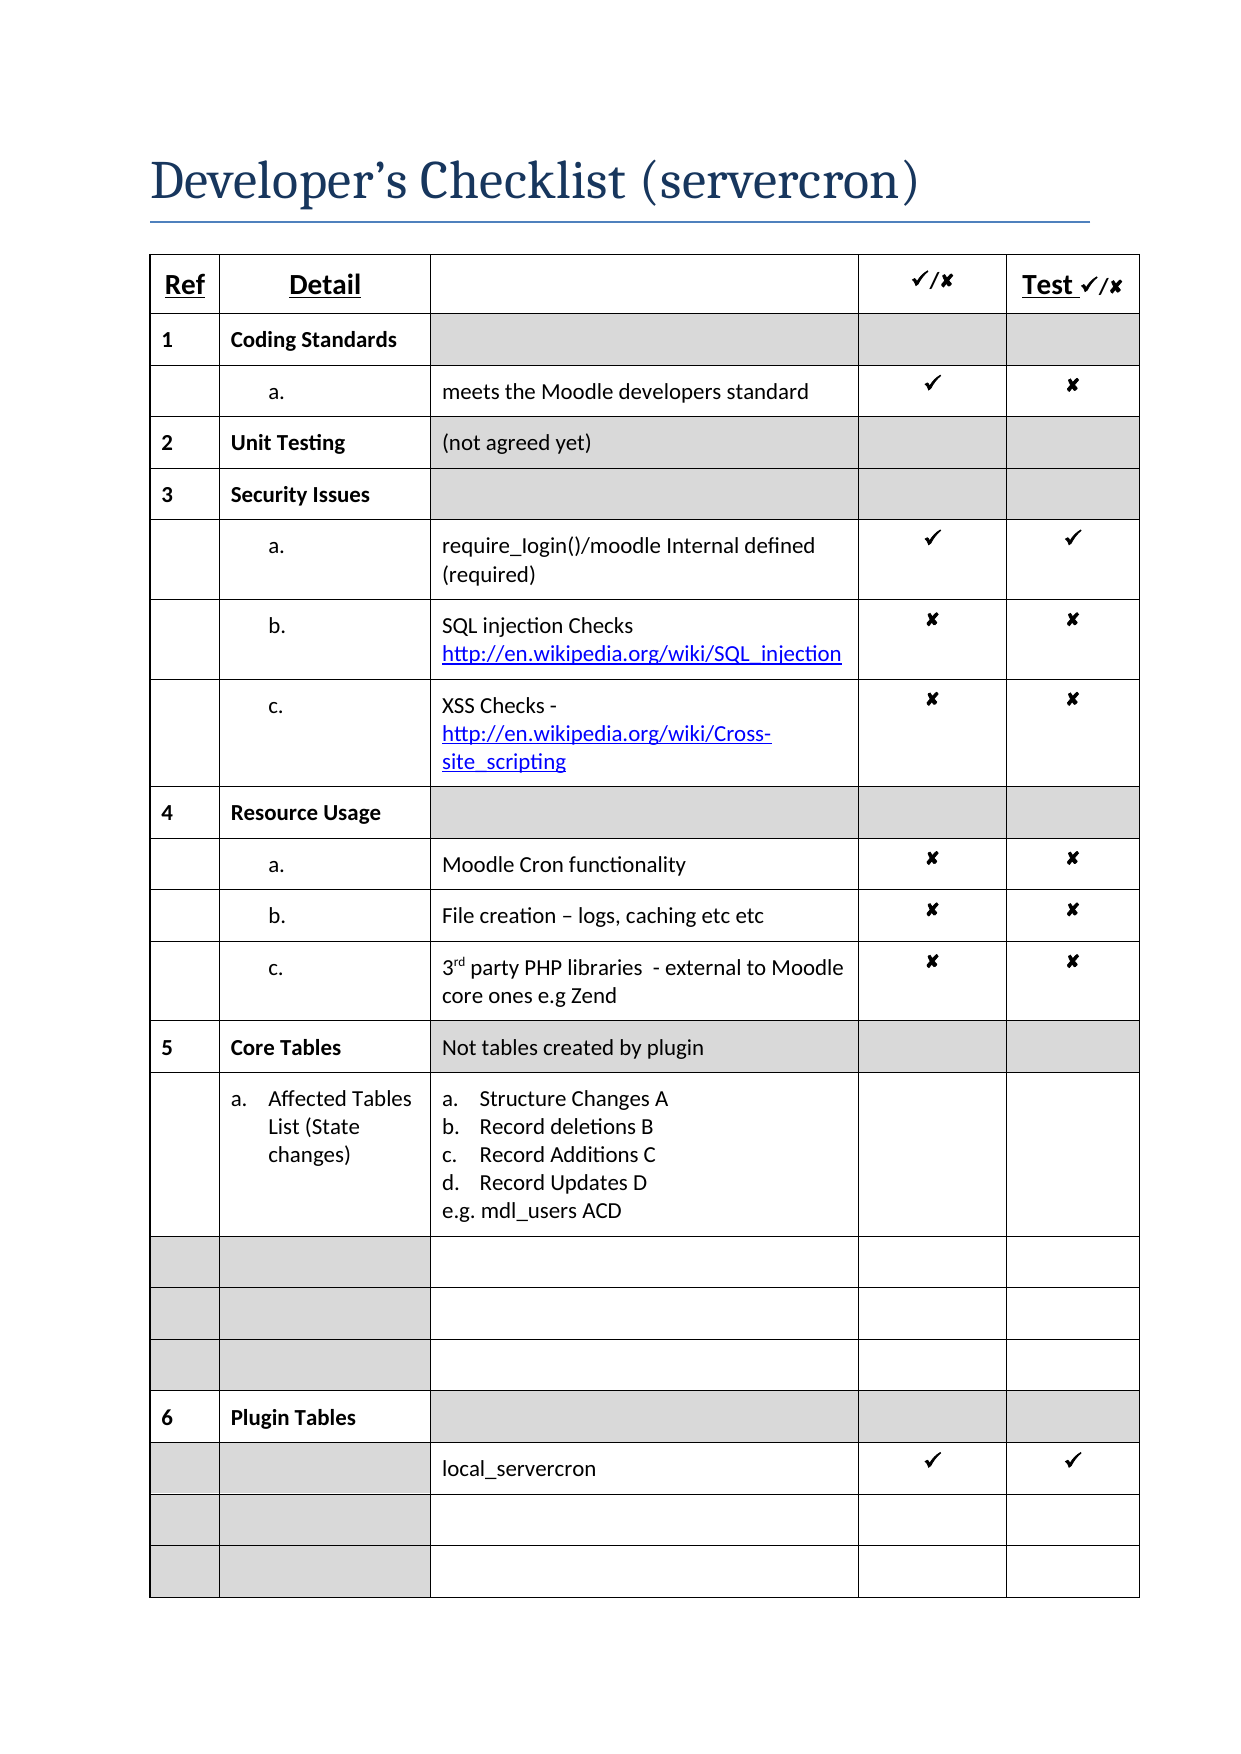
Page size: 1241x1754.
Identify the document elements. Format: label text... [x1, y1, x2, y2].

table_cell [220, 839, 430, 889]
table_cell [859, 1495, 1006, 1545]
table_cell 4 [151, 787, 219, 838]
table_cell [151, 942, 219, 1020]
table_header Ref [151, 255, 219, 313]
table_cell [220, 1237, 430, 1287]
table_cell [859, 1546, 1006, 1597]
table_cell [151, 520, 219, 599]
table_cell [1007, 1237, 1139, 1287]
table_cell [1007, 1391, 1139, 1442]
table_cell [859, 1021, 1006, 1072]
table_cell [220, 1495, 430, 1545]
table_cell [859, 680, 1006, 786]
table_cell [431, 1391, 858, 1442]
table_cell [859, 1443, 1006, 1493]
table_cell [859, 1391, 1006, 1442]
table_cell [431, 1546, 858, 1597]
table_cell [151, 839, 219, 889]
table_cell [859, 469, 1006, 519]
table_cell 3rd party PHP libraries - external to Moodle core ones e.g Zend [431, 942, 858, 1020]
table_cell [220, 600, 430, 678]
table_cell [151, 680, 219, 786]
table_cell Unit Testing [220, 417, 430, 468]
table_cell [1007, 600, 1139, 678]
table_cell [151, 1237, 219, 1287]
table_cell [1007, 1073, 1139, 1236]
table_header [431, 255, 858, 313]
table_cell [859, 1073, 1006, 1236]
table_cell [220, 680, 430, 786]
table_cell [1007, 469, 1139, 519]
table_cell Plugin Tables [220, 1391, 430, 1442]
table_cell [859, 787, 1006, 838]
table_cell [1007, 787, 1139, 838]
table_cell [220, 1443, 430, 1493]
table_cell [220, 1288, 430, 1339]
table_cell meets the Moodle developers standard [431, 366, 858, 416]
table_header Test / [1007, 255, 1139, 313]
table_cell [1007, 942, 1139, 1020]
table_cell Moodle Cron functionality [431, 839, 858, 889]
table_cell [151, 1073, 219, 1236]
table_cell File creation – logs, caching etc etc [431, 890, 858, 941]
table_cell [1007, 417, 1139, 468]
table_cell [1007, 890, 1139, 941]
table_cell [431, 1495, 858, 1545]
table_cell 1 [151, 314, 219, 365]
table_cell [1007, 1021, 1139, 1072]
table_cell [151, 1546, 219, 1597]
table_cell [859, 600, 1006, 678]
table_cell Not tables created by plugin [431, 1021, 858, 1072]
table_cell [859, 417, 1006, 468]
table_cell [859, 890, 1006, 941]
table_cell [431, 469, 858, 519]
table_cell [151, 1340, 219, 1390]
table_header / [859, 255, 1006, 313]
table_cell [431, 1340, 858, 1390]
table_cell [859, 314, 1006, 365]
table_cell [151, 1443, 219, 1493]
table_cell [1007, 1495, 1139, 1545]
table_cell [1007, 1443, 1139, 1493]
table_cell local_servercron [431, 1443, 858, 1493]
table_cell SQL injection Checks http://en.wikipedia.org/wiki/SQL_injection [431, 600, 858, 678]
table_cell [151, 1288, 219, 1339]
table_cell [859, 520, 1006, 599]
table_cell Coding Standards [220, 314, 430, 365]
table_cell [431, 1288, 858, 1339]
table_cell XSS Checks - http://en.wikipedia.org/wiki/Cross-site_scripting [431, 680, 858, 786]
table_header Detail [220, 255, 430, 313]
table_cell [431, 314, 858, 365]
table_cell [151, 366, 219, 416]
table_cell [220, 366, 430, 416]
table_cell Structure Changes A Record deletions B Record Additions C Record Updates D e.g. mdl_users ACD [431, 1073, 858, 1236]
table_cell [859, 1288, 1006, 1339]
table_cell Affected Tables List (State changes) [220, 1073, 430, 1236]
table_cell [151, 890, 219, 941]
table_cell 3 [151, 469, 219, 519]
table_cell 2 [151, 417, 219, 468]
table_cell [859, 942, 1006, 1020]
table_cell [859, 1340, 1006, 1390]
table_cell 5 [151, 1021, 219, 1072]
table_cell Resource Usage [220, 787, 430, 838]
table_cell [1007, 839, 1139, 889]
table_cell [1007, 520, 1139, 599]
table_cell [1007, 1340, 1139, 1390]
table_cell [220, 942, 430, 1020]
table_cell [1007, 314, 1139, 365]
table_cell [1007, 366, 1139, 416]
table_cell [431, 787, 858, 838]
table_cell [220, 890, 430, 941]
table_cell [859, 1237, 1006, 1287]
table_cell [431, 1237, 858, 1287]
table_cell [220, 1546, 430, 1597]
table_cell [151, 1495, 219, 1545]
table_cell require_Iogin()/moodle Internal defined (required) [431, 520, 858, 599]
table_cell [859, 366, 1006, 416]
table_cell [1007, 1546, 1139, 1597]
table_cell [220, 520, 430, 599]
table_cell (not agreed yet) [431, 417, 858, 468]
table_cell [859, 839, 1006, 889]
table_cell [1007, 1288, 1139, 1339]
title Developer’s Checklist (servercron) [150, 150, 1090, 221]
table_cell [1007, 680, 1139, 786]
table_cell [220, 1340, 430, 1390]
table_cell 6 [151, 1391, 219, 1442]
table_cell Core Tables [220, 1021, 430, 1072]
table_cell [151, 600, 219, 678]
table_cell Security Issues [220, 469, 430, 519]
